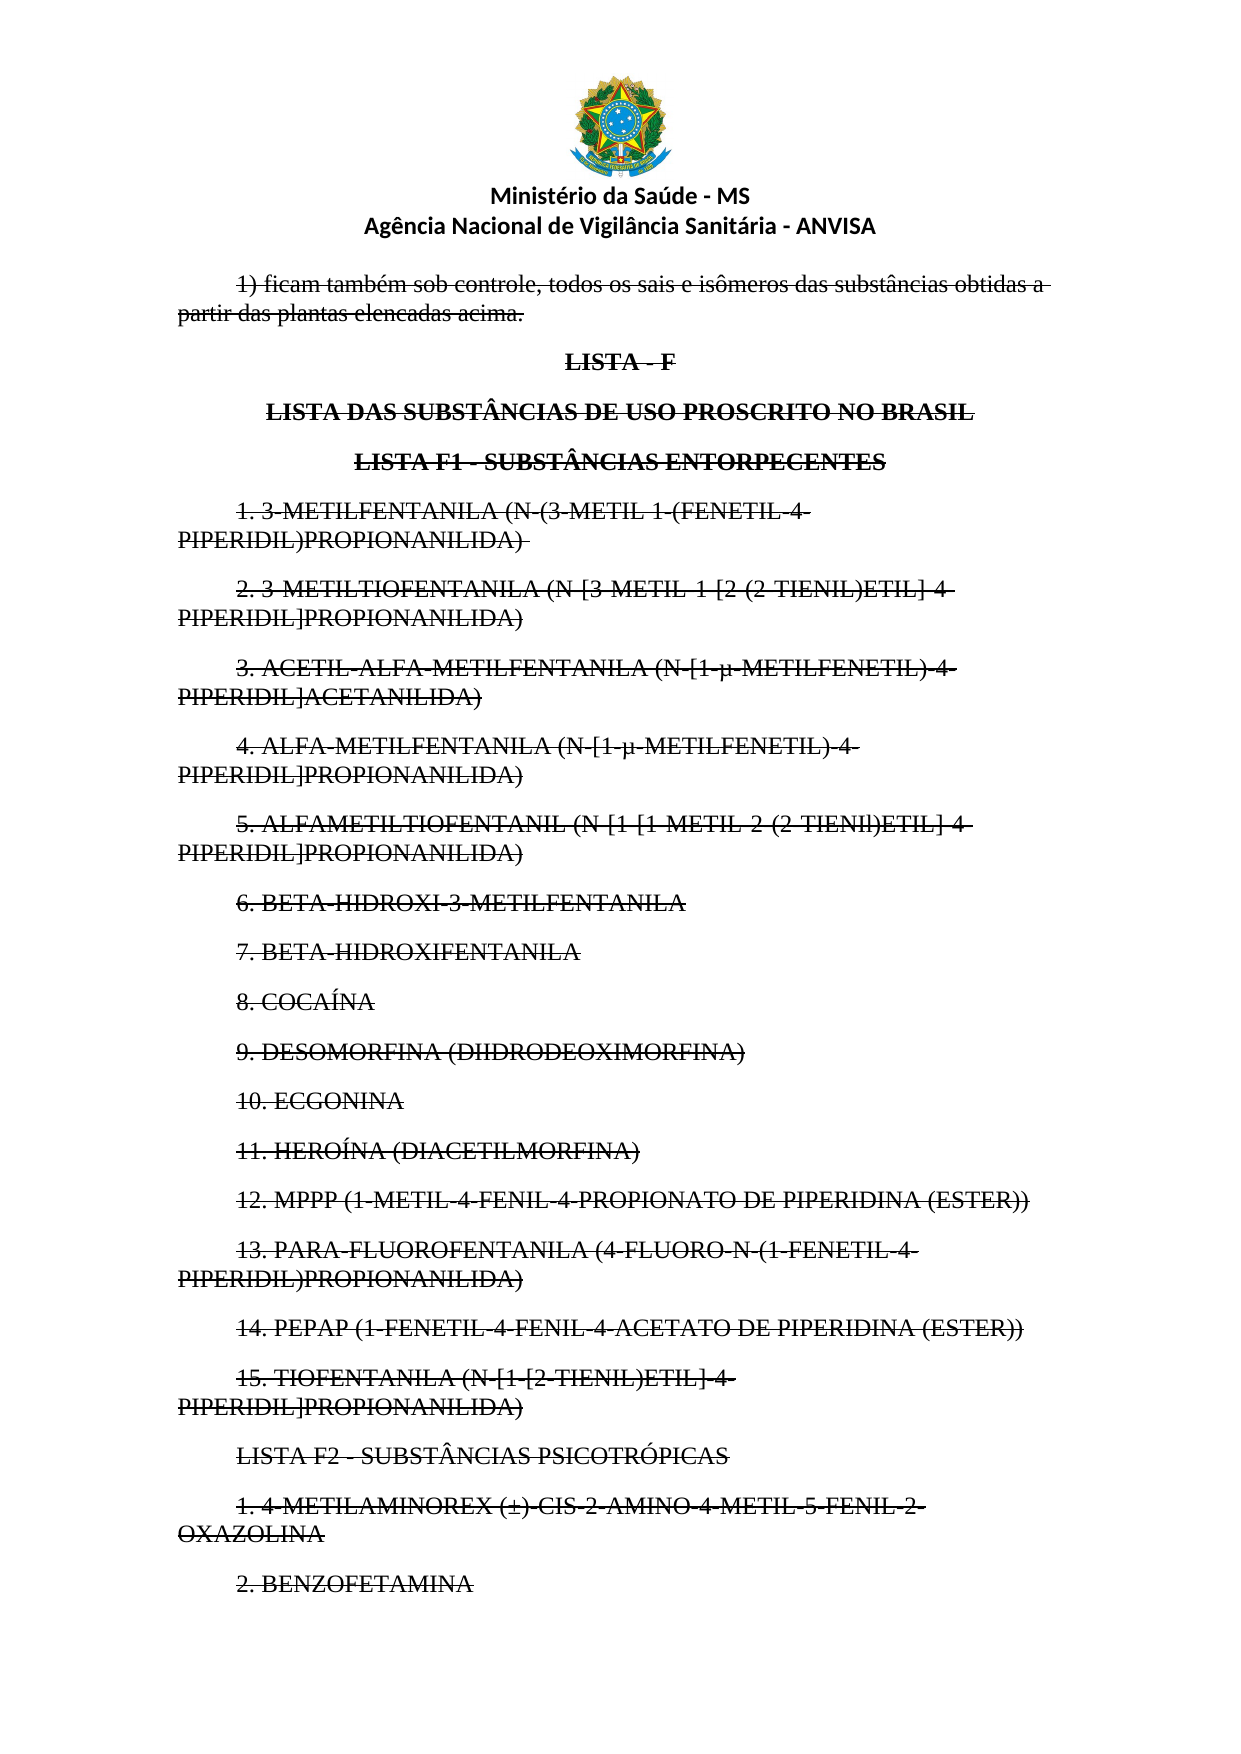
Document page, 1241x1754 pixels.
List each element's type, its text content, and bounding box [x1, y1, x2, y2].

text 15. TIOFENTANILA (N-[1-[2-TIENIL)ETIL]-4-PIPERIDIL]PROPIONANILIDA) [177, 1363, 1063, 1420]
text 1. 3-METILFENTANILA (N-(3-METIL 1-(FENETIL-4-PIPERIDIL)PROPIONANILIDA) [177, 496, 1063, 554]
text 2. BENZOFETAMINA [177, 1569, 1063, 1598]
text 14. PEPAP (1-FENETIL-4-FENIL-4-ACETATO DE PIPERIDINA (ESTER)) [177, 1313, 1063, 1342]
text 1. 4-METILAMINOREX (±)-CIS-2-AMINO-4-METIL-5-FENIL-2-OXAZOLINA [177, 1491, 1063, 1548]
text 1) ficam também sob controle, todos os sais e isômeros das substâncias obtidas a partir das plantas elencadas acima. [177, 269, 1063, 327]
text LISTA F1 - SUBSTÂNCIAS ENTORPECENTES [177, 447, 1063, 475]
text 11. HEROÍNA (DIACETILMORFINA) [177, 1136, 1063, 1164]
picture [566, 73, 674, 180]
text 3. ACETIL-ALFA-METILFENTANILA (N-[1-µ-METILFENETIL)-4-PIPERIDIL]ACETANILIDA) [177, 653, 1063, 710]
text 6. BETA-HIDROXI-3-METILFENTANILA [177, 888, 1063, 917]
text 8. COCAÍNA [177, 987, 1063, 1016]
text 2. 3-METILTIOFENTANILA (N-[3-METIL-1-[2-(2-TIENIL)ETIL]-4-PIPERIDIL]PROPIONANILIDA) [177, 574, 1063, 632]
text LISTA F2 - SUBSTÂNCIAS PSICOTRÓPICAS [177, 1441, 1063, 1470]
text LISTA - F [177, 347, 1063, 376]
text 5. ALFAMETILTIOFENTANIL (N-[1-[1-METIL-2-(2-TIENIl)ETIL]-4-PIPERIDIL]PROPIONANILIDA) [177, 809, 1063, 867]
text 13. PARA-FLUOROFENTANILA (4-FLUORO-N-(1-FENETIL-4-PIPERIDIL)PROPIONANILIDA) [177, 1235, 1063, 1292]
text LISTA DAS SUBSTÂNCIAS DE USO PROSCRITO NO BRASIL [177, 397, 1063, 426]
text 10. ECGONINA [177, 1086, 1063, 1115]
text 4. ALFA-METILFENTANILA (N-[1-µ-METILFENETIL)-4-PIPERIDIL]PROPIONANILIDA) [177, 731, 1063, 789]
text 12. MPPP (1-METIL-4-FENIL-4-PROPIONATO DE PIPERIDINA (ESTER)) [177, 1185, 1063, 1214]
text 9. DESOMORFINA (DIIDRODEOXIMORFINA) [177, 1037, 1063, 1065]
text 7. BETA-HIDROXIFENTANILA [177, 937, 1063, 966]
